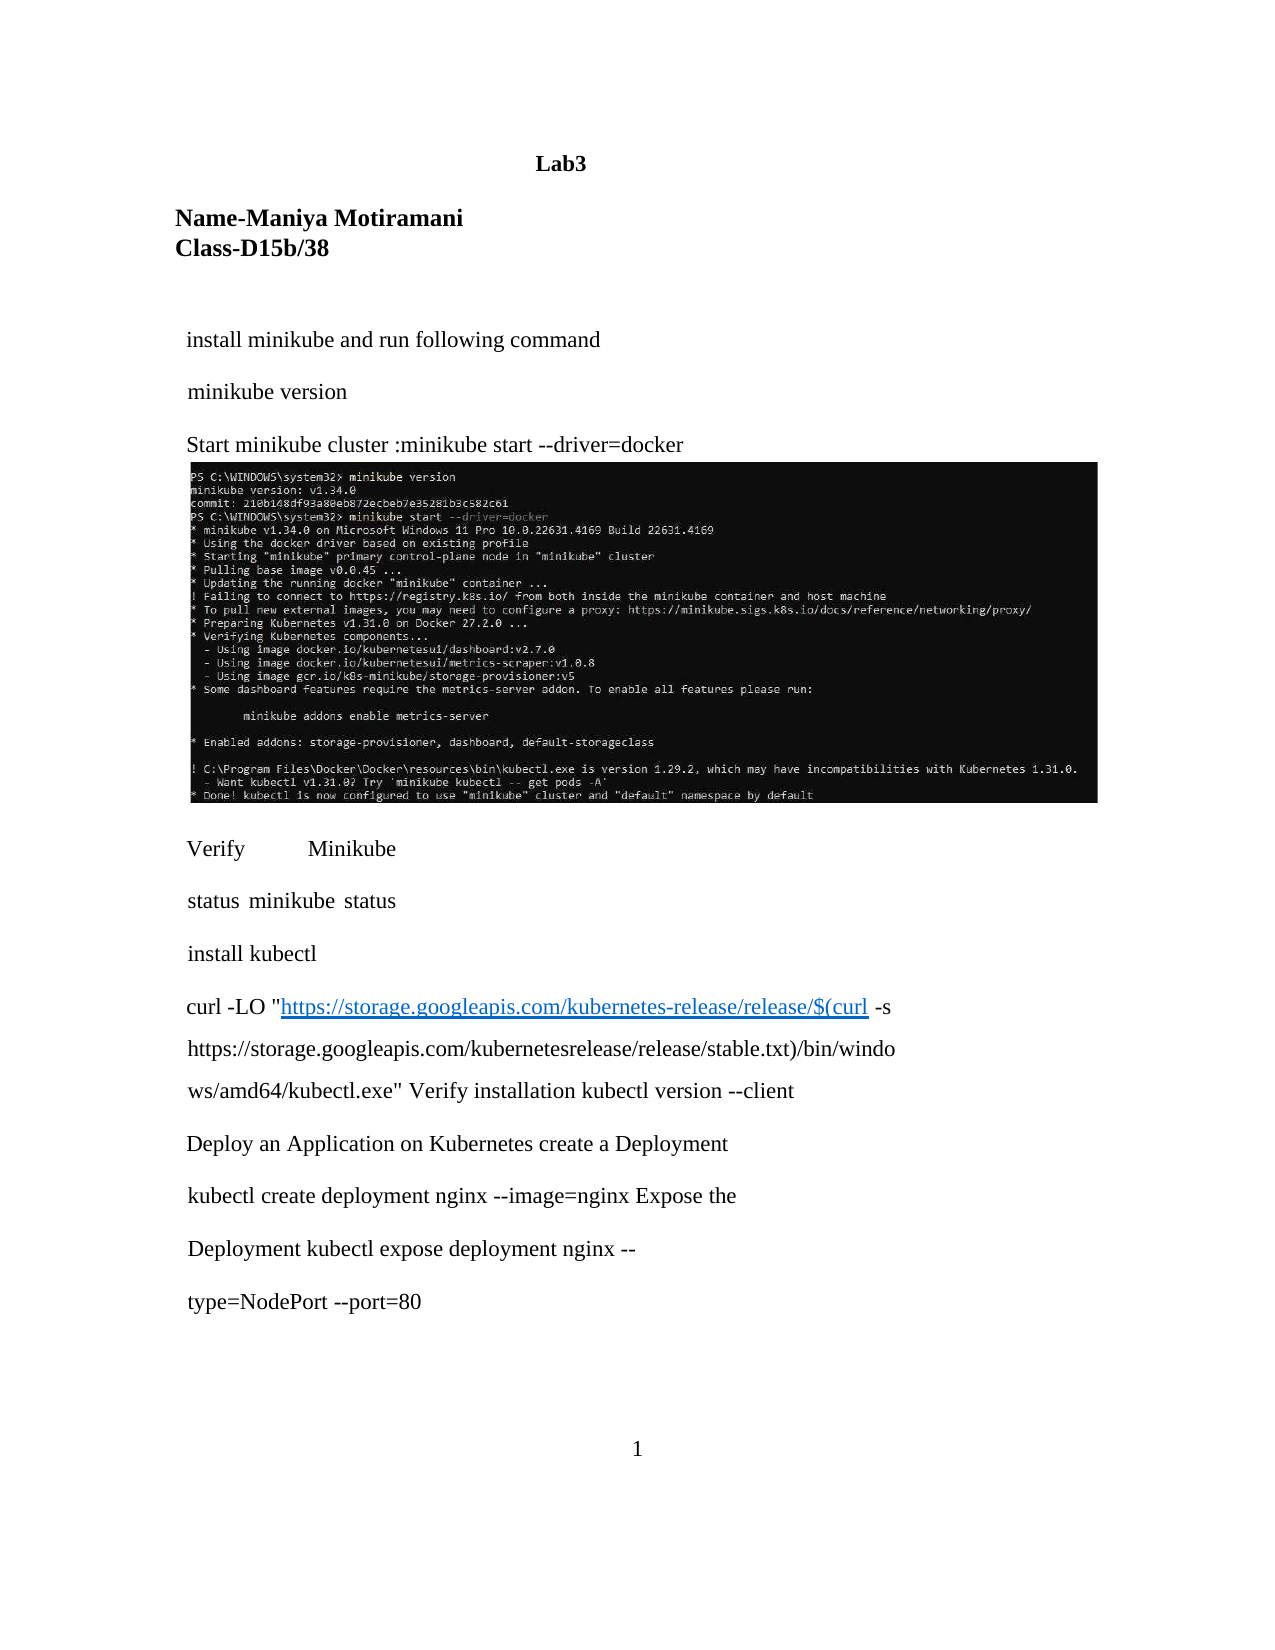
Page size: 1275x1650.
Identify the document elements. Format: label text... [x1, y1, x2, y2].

text Class-D15b/38 [175, 233, 1110, 262]
picture [190, 462, 1098, 803]
text Verify Minikube status minikube status install kubectl [186, 835, 396, 966]
text Name-Maniya Motiramani [175, 203, 1110, 232]
title Lab3 [533, 150, 588, 176]
text curl -LO "https://storage.googleapis.com/kubernetes-release/release/$(curl -s https://storage.googleapis.com/kubernetesrelease/release/stable.txt)/bin/windo ws/amd64/kubectl.exe" Verify installation kubectl version --client [186, 993, 1108, 1104]
text Start minikube cluster :minikube start --driver=docker [186, 431, 1110, 457]
text Deploy an Application on Kubernetes create a Deployment kubectl create deployment nginx --image=nginx Expose the Deployment kubectl expose deployment nginx -- type=NodePort --port=80 [186, 1130, 774, 1314]
text install minikube and run following command minikube version [186, 326, 681, 404]
text 1 [175, 1435, 1100, 1461]
